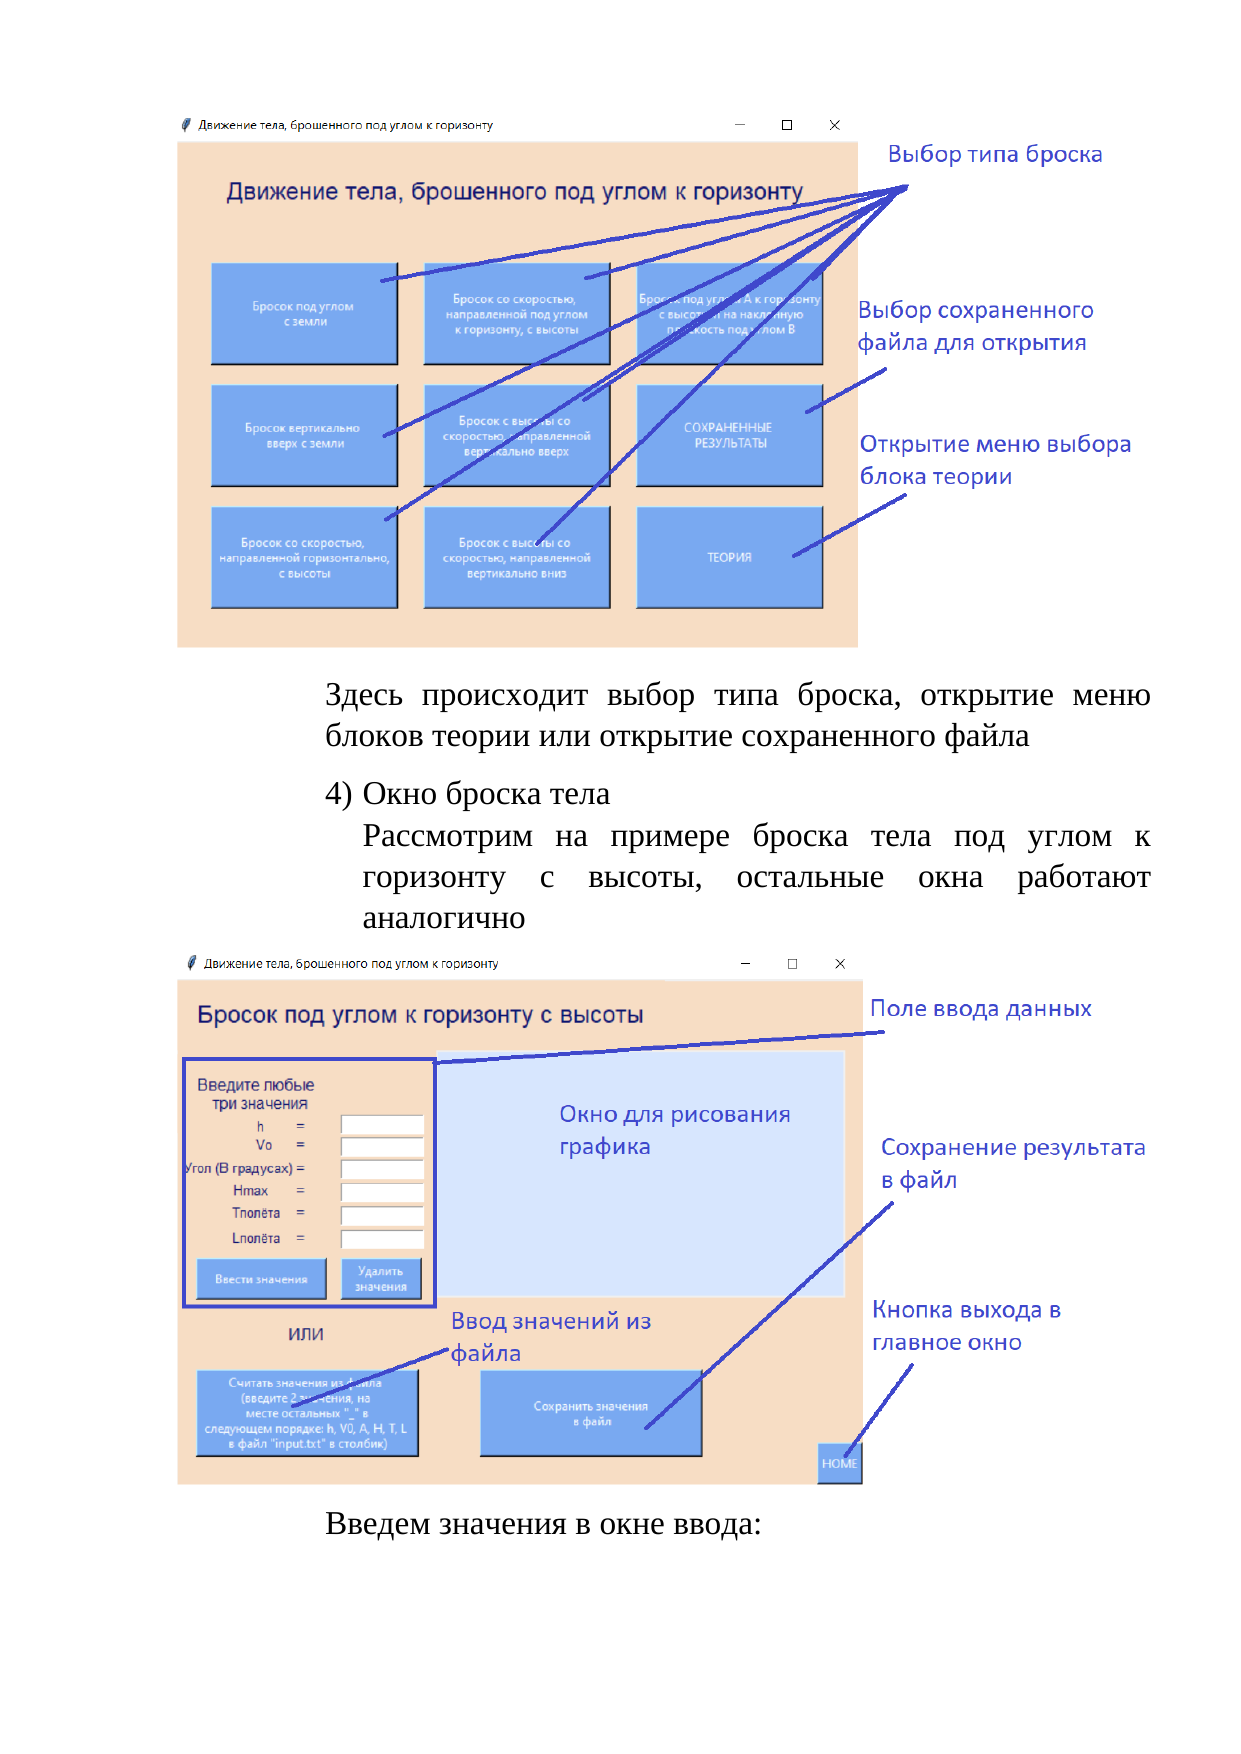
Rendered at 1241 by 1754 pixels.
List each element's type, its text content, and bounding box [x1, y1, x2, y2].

list Рассмотрим на примере броска тела под углом к горизонту с высоты, остальные окна работают аналогично [362, 815, 1152, 936]
list Окно броска тела [325, 773, 1152, 812]
text Введем значения в окне ввода: [325, 1503, 1152, 1542]
picture [177, 118, 1143, 656]
picture [177, 955, 1156, 1485]
text Здесь происходит выбор типа броска, открытие меню блоков теории или открытие сохраненного файла [325, 674, 1152, 754]
